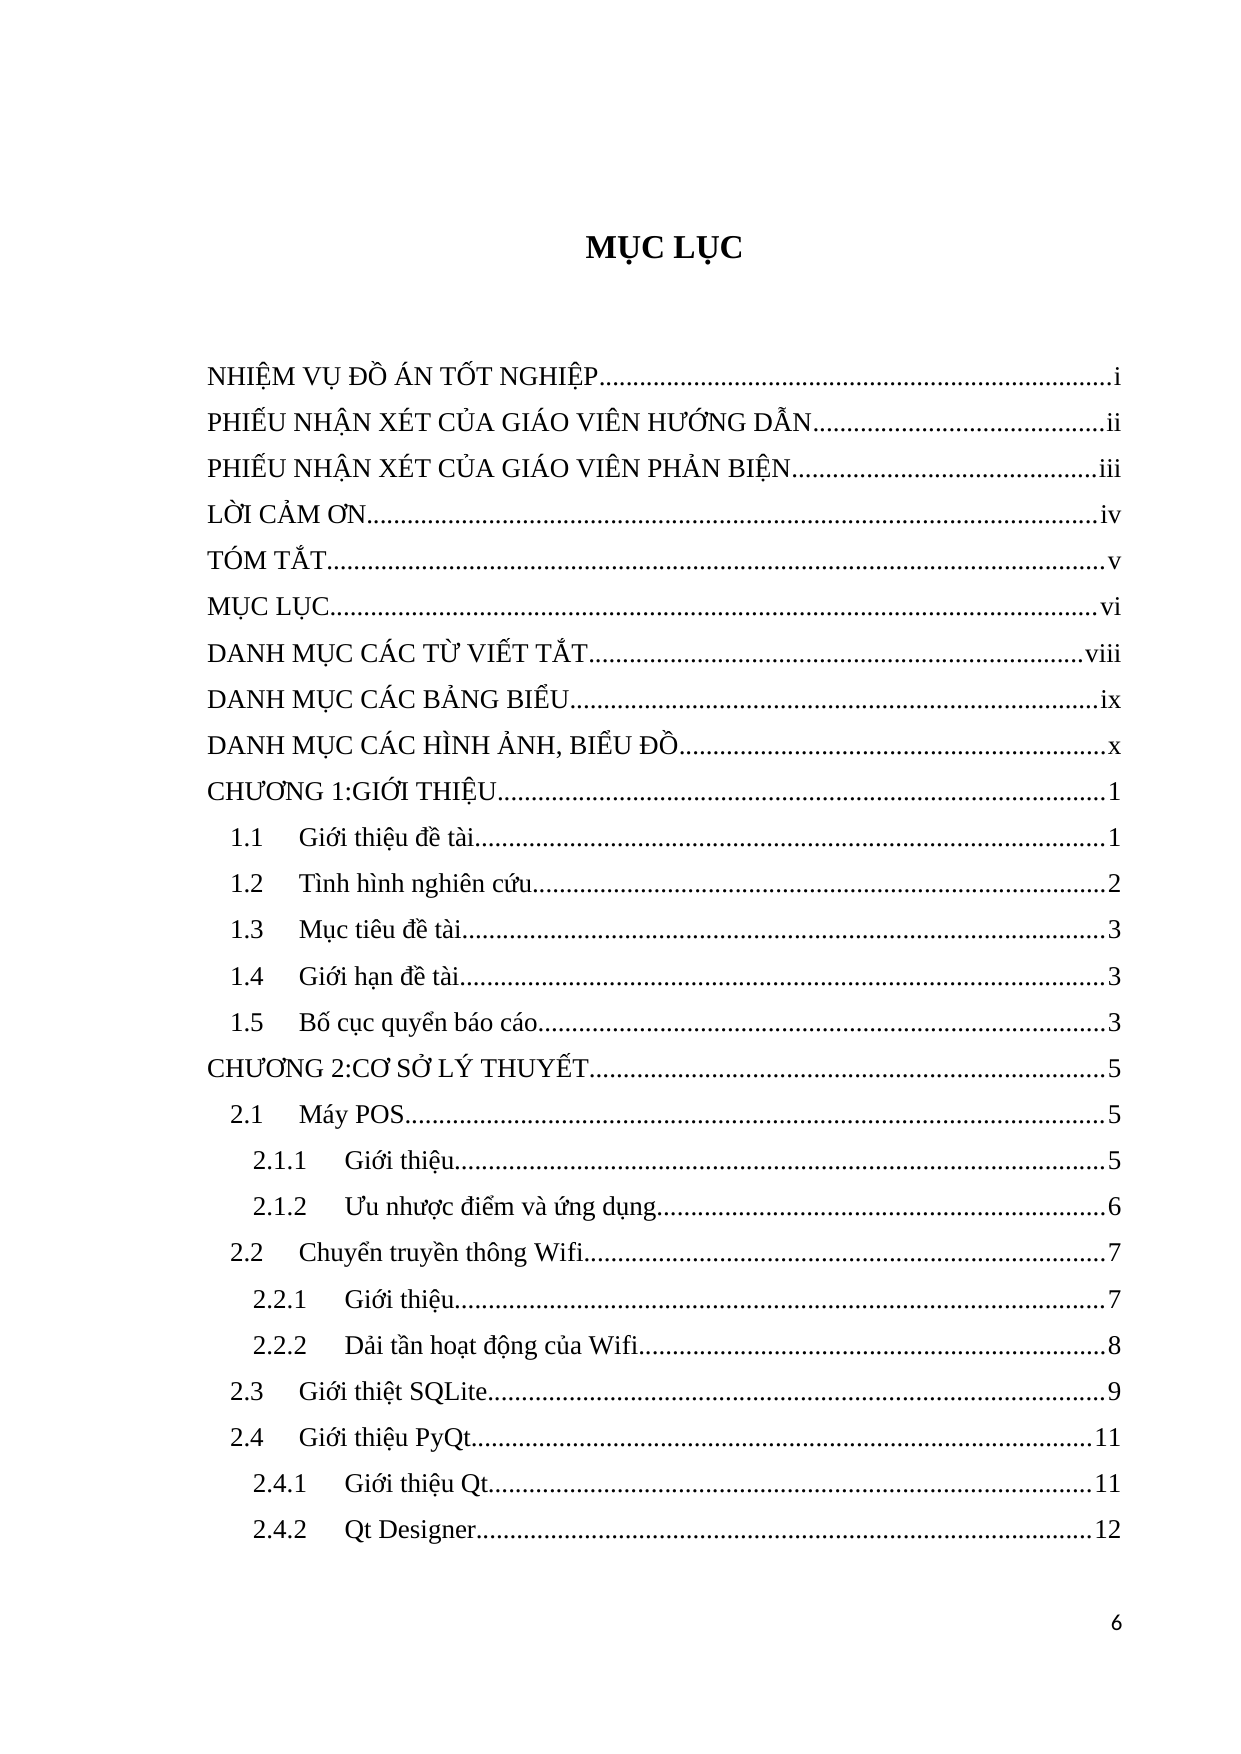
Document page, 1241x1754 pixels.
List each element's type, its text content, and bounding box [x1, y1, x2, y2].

subtitle MỤC LỤC [207, 227, 1122, 266]
